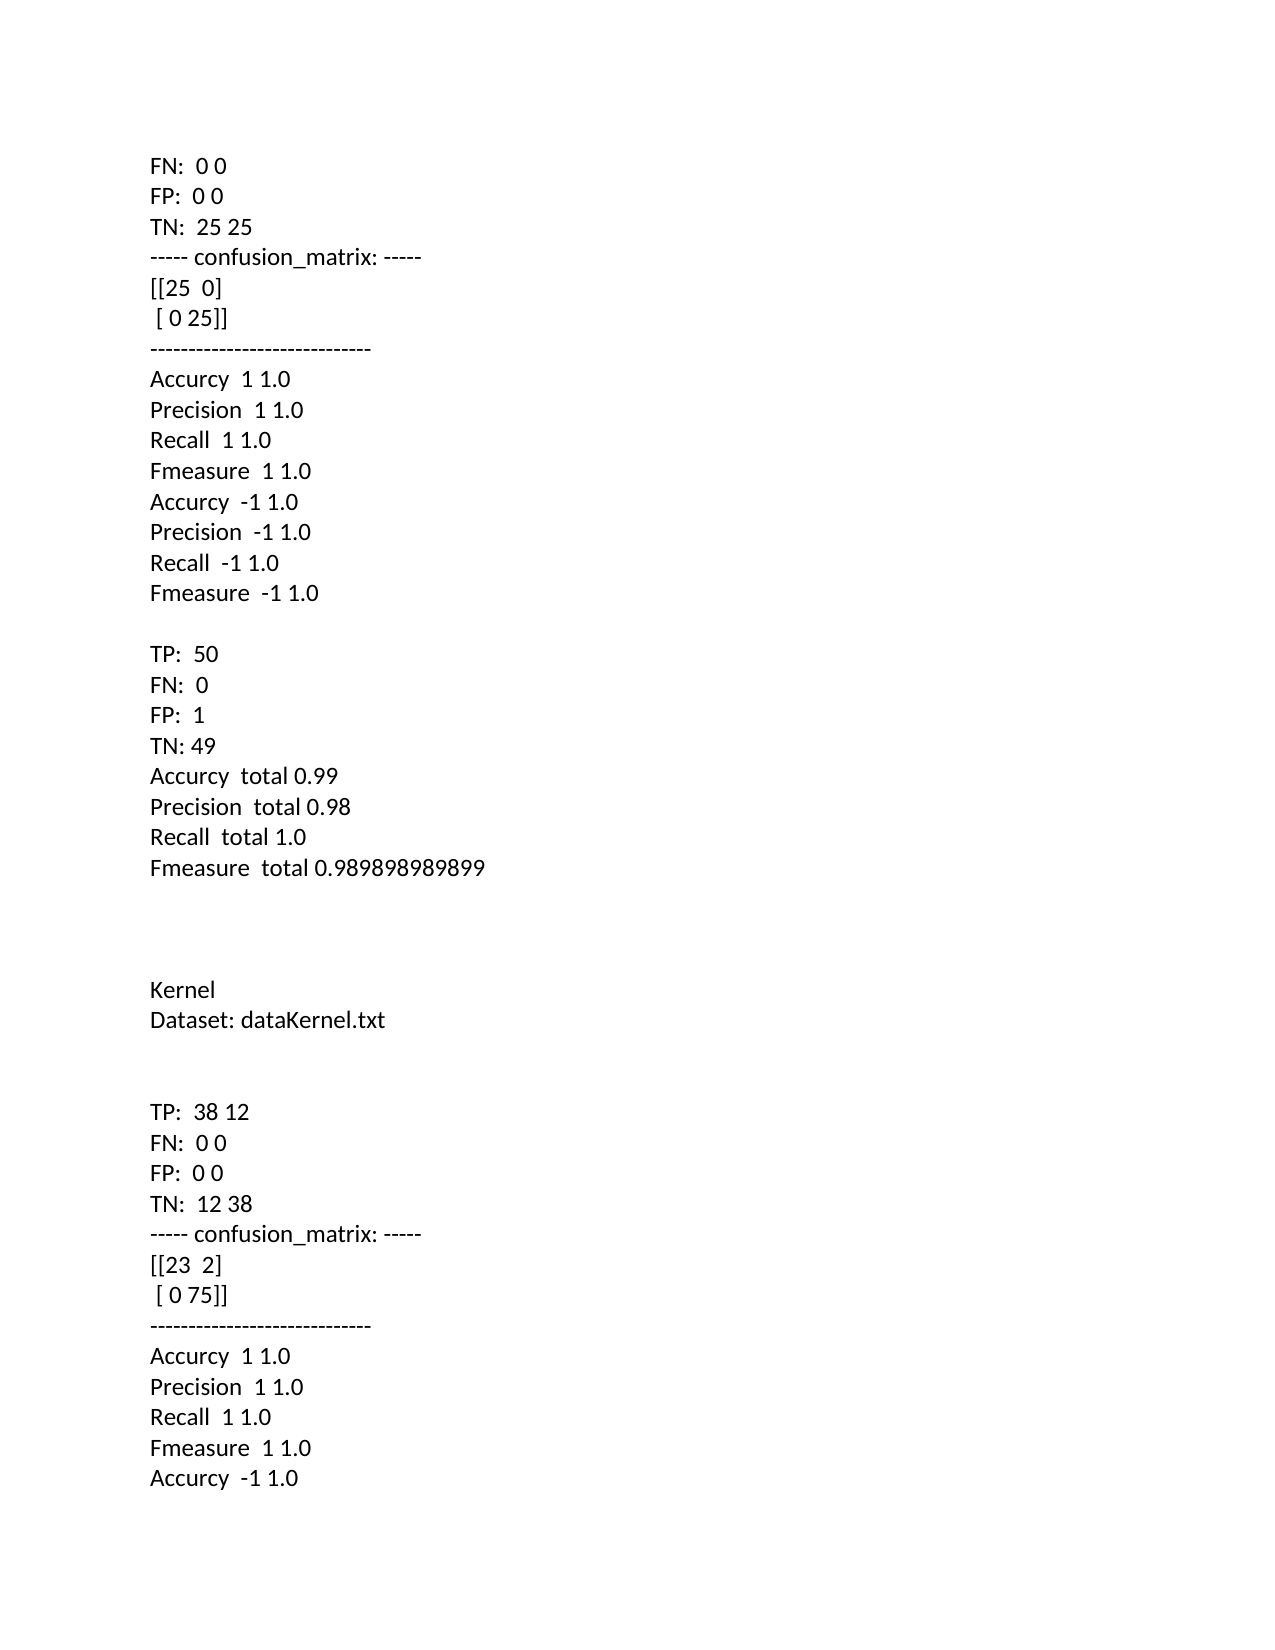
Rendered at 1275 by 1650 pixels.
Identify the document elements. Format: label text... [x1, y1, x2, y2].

text ----------------------------- [150, 1310, 1125, 1340]
text Fmeasure -1 1.0 [150, 577, 1125, 608]
text Accurcy 1 1.0 [150, 364, 1125, 394]
text Accurcy total 0.99 [150, 760, 1125, 791]
text FN: 0 0 [150, 1127, 1125, 1157]
text Fmeasure 1 1.0 [150, 1432, 1125, 1462]
text Recall 1 1.0 [150, 1401, 1125, 1432]
text Precision -1 1.0 [150, 516, 1125, 547]
text TP: 50 [150, 638, 1125, 669]
text Precision 1 1.0 [150, 1371, 1125, 1401]
text [ 0 75]] [150, 1279, 1125, 1310]
text ----- confusion_matrix: ----- [150, 242, 1125, 272]
text [ 0 25]] [150, 303, 1125, 333]
text TN: 49 [150, 730, 1125, 760]
text Precision 1 1.0 [150, 394, 1125, 425]
text TN: 12 38 [150, 1188, 1125, 1218]
text TP: 38 12 [150, 1096, 1125, 1127]
text Accurcy 1 1.0 [150, 1340, 1125, 1371]
text ----------------------------- [150, 333, 1125, 364]
text Kernel [150, 974, 1125, 1004]
text [[23 2] [150, 1249, 1125, 1279]
text TN: 25 25 [150, 211, 1125, 242]
text Dataset: dataKernel.txt [150, 1004, 1125, 1035]
text Precision total 0.98 [150, 791, 1125, 821]
text FP: 1 [150, 699, 1125, 730]
text FP: 0 0 [150, 181, 1125, 211]
text Recall 1 1.0 [150, 425, 1125, 455]
text Recall total 1.0 [150, 821, 1125, 852]
text Accurcy -1 1.0 [150, 1462, 1125, 1493]
text FP: 0 0 [150, 1157, 1125, 1188]
text ----- confusion_matrix: ----- [150, 1218, 1125, 1249]
text Fmeasure total 0.989898989899 [150, 852, 1125, 882]
text Fmeasure 1 1.0 [150, 455, 1125, 486]
text Recall -1 1.0 [150, 547, 1125, 577]
text Accurcy -1 1.0 [150, 486, 1125, 516]
text [[25 0] [150, 272, 1125, 303]
text FN: 0 [150, 669, 1125, 699]
text FN: 0 0 [150, 150, 1125, 181]
